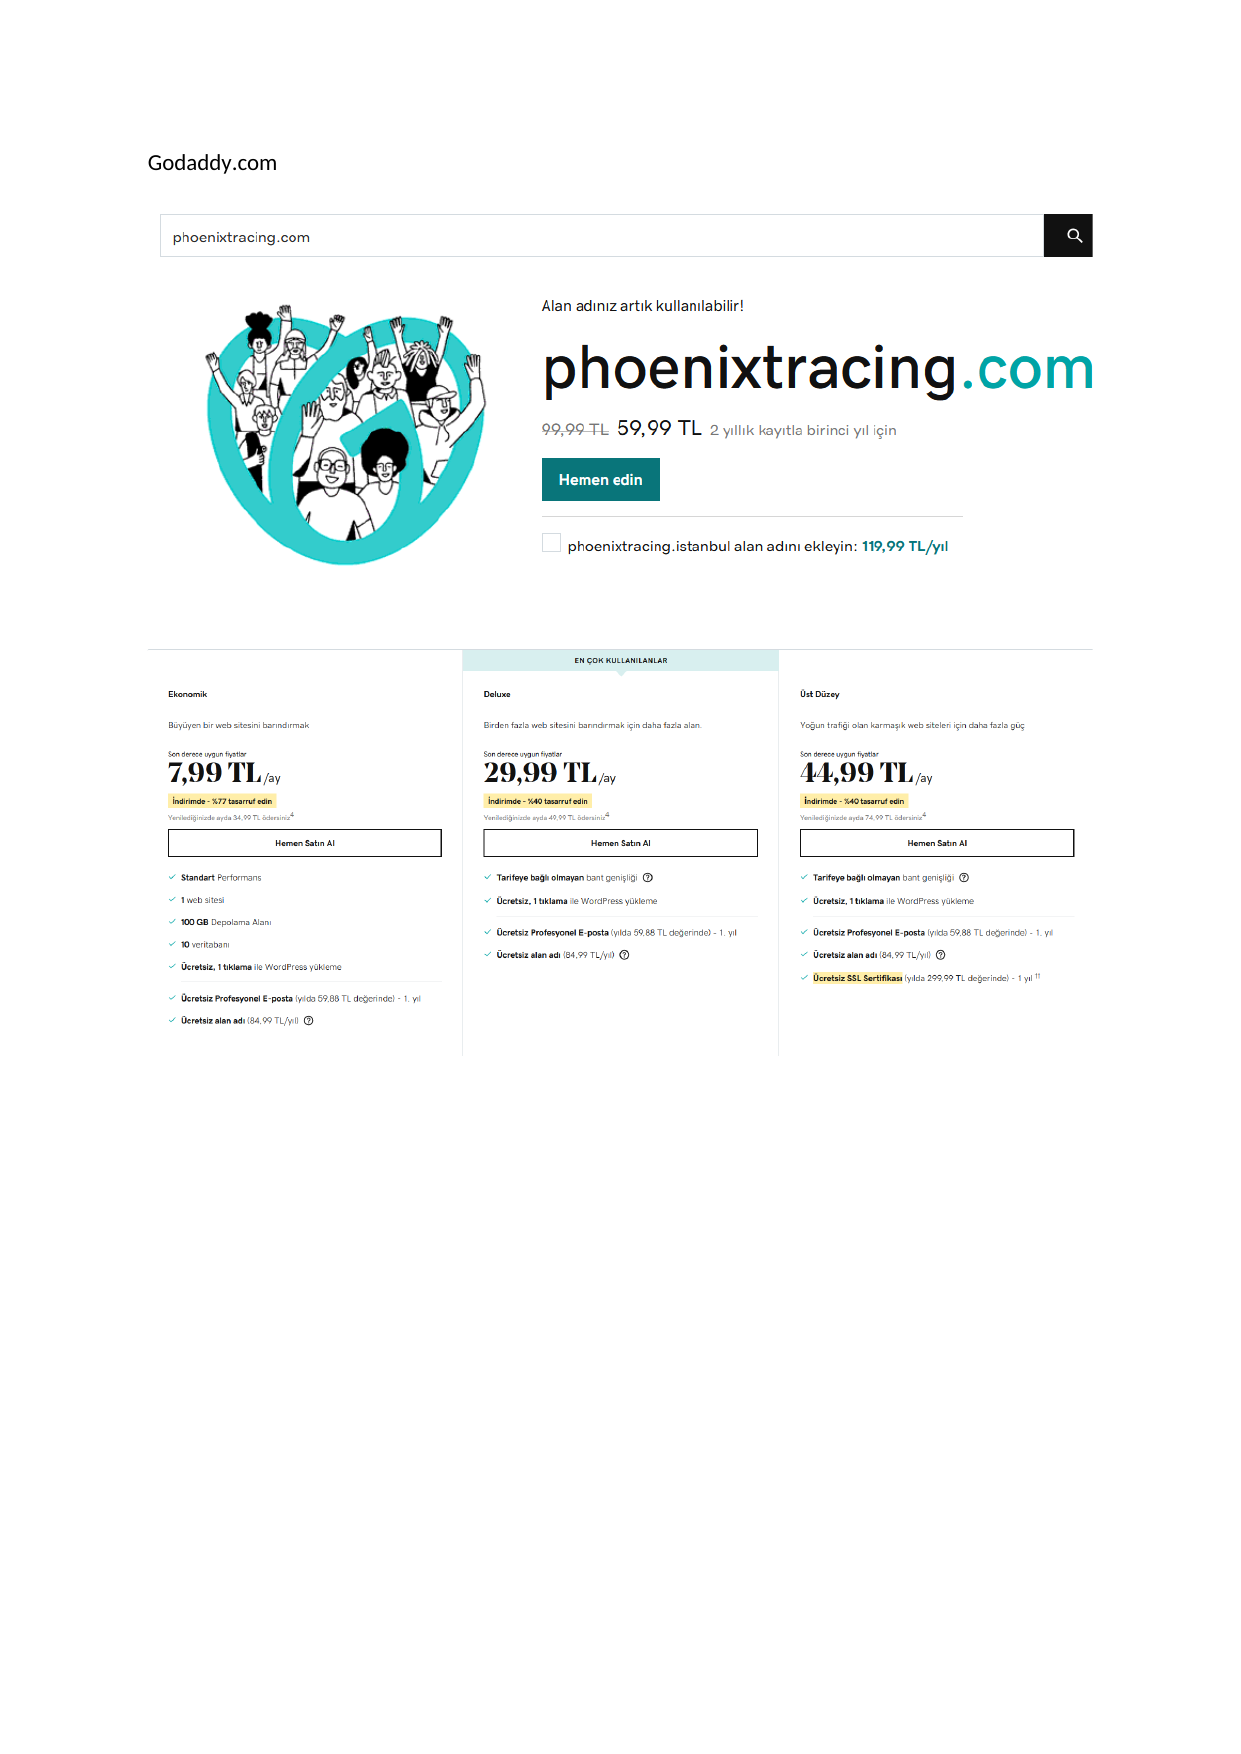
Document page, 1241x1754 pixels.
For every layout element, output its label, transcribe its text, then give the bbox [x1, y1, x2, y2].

picture [147, 649, 1093, 1056]
text Godaddy.com [148, 148, 1093, 176]
picture [147, 200, 1093, 625]
